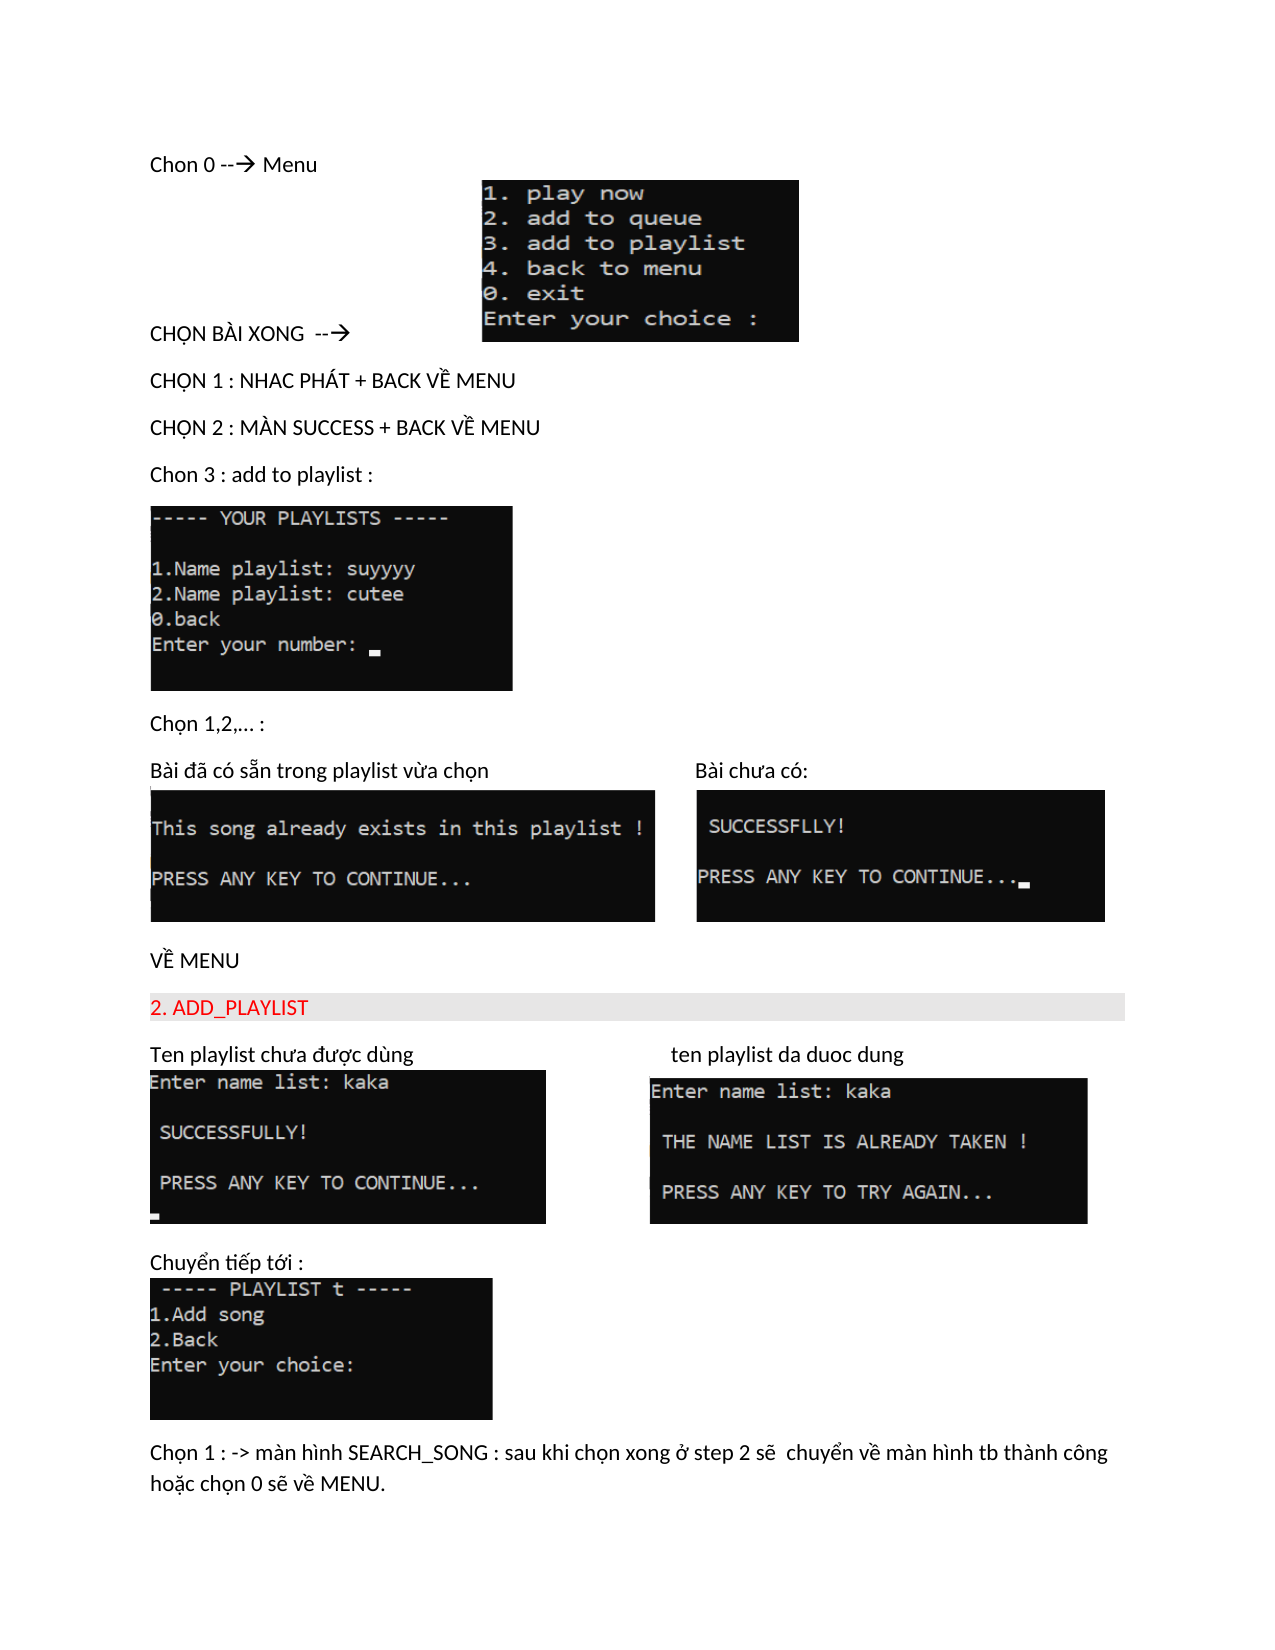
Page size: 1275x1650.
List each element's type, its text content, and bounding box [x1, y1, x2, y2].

text 2. ADD_PLAYLIST [150, 993, 1125, 1021]
text Chọn 1 : -> màn hình SEARCH_SONG : sau khi chọn xong ở step 2 sẽ chuyển về màn hình tb thành công hoặc chọn 0 sẽ về MENU. [150, 1438, 1125, 1497]
text CHỌN 2 : MÀN SUCCESS + BACK VỀ MENU [150, 413, 1125, 441]
text Chọn 1,2,… : [150, 709, 1125, 737]
text VỀ MENU [150, 946, 1125, 974]
picture [649, 1076, 1088, 1224]
picture [481, 180, 799, 342]
picture [150, 1278, 493, 1420]
picture [150, 506, 513, 691]
picture [150, 1070, 546, 1224]
picture [150, 786, 656, 922]
picture [696, 790, 1105, 922]
text CHỌN 1 : NHAC PHÁT + BACK VỀ MENU [150, 366, 1125, 394]
text Chon 3 : add to playlist : [150, 460, 1125, 488]
